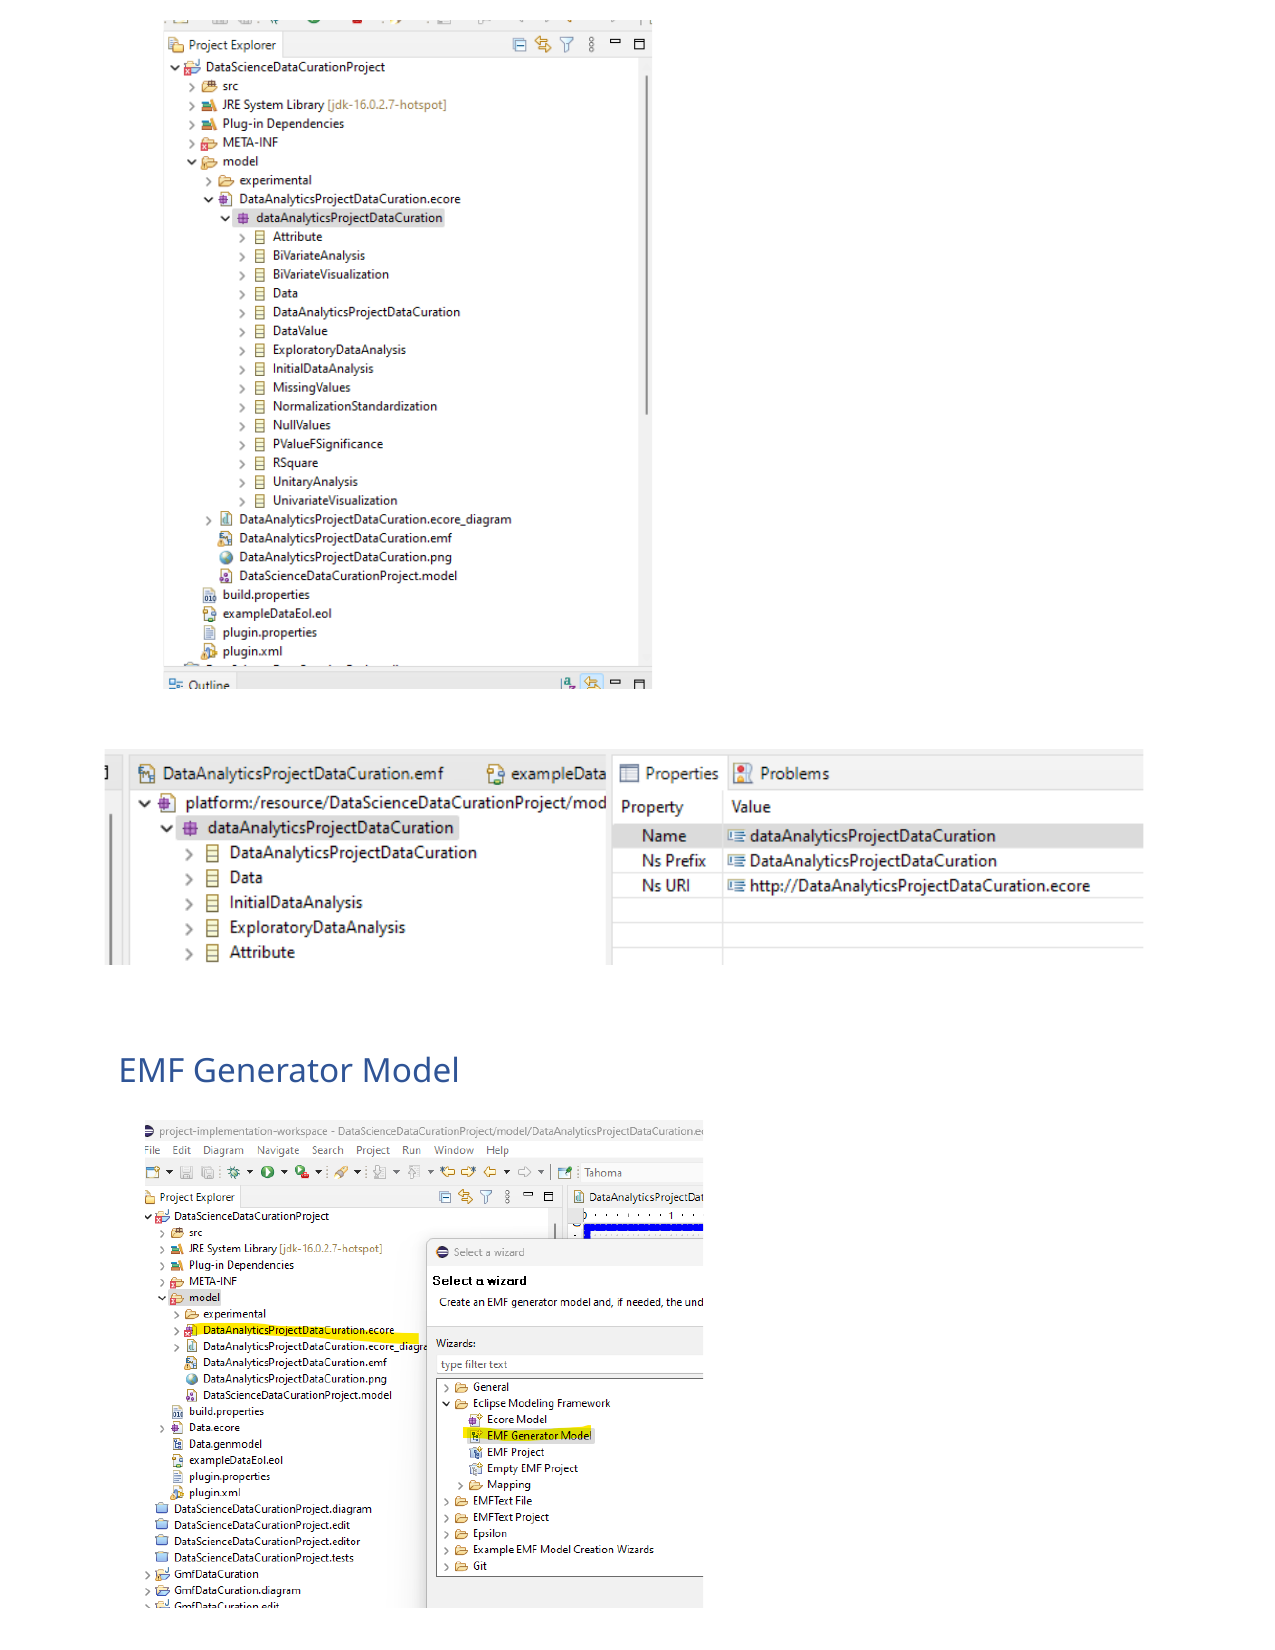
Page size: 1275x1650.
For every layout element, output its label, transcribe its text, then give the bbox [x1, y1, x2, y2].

subtitle EMF Generator Model [118, 1047, 1157, 1093]
picture [145, 1120, 704, 1608]
picture [163, 20, 653, 689]
picture [104, 749, 1144, 965]
